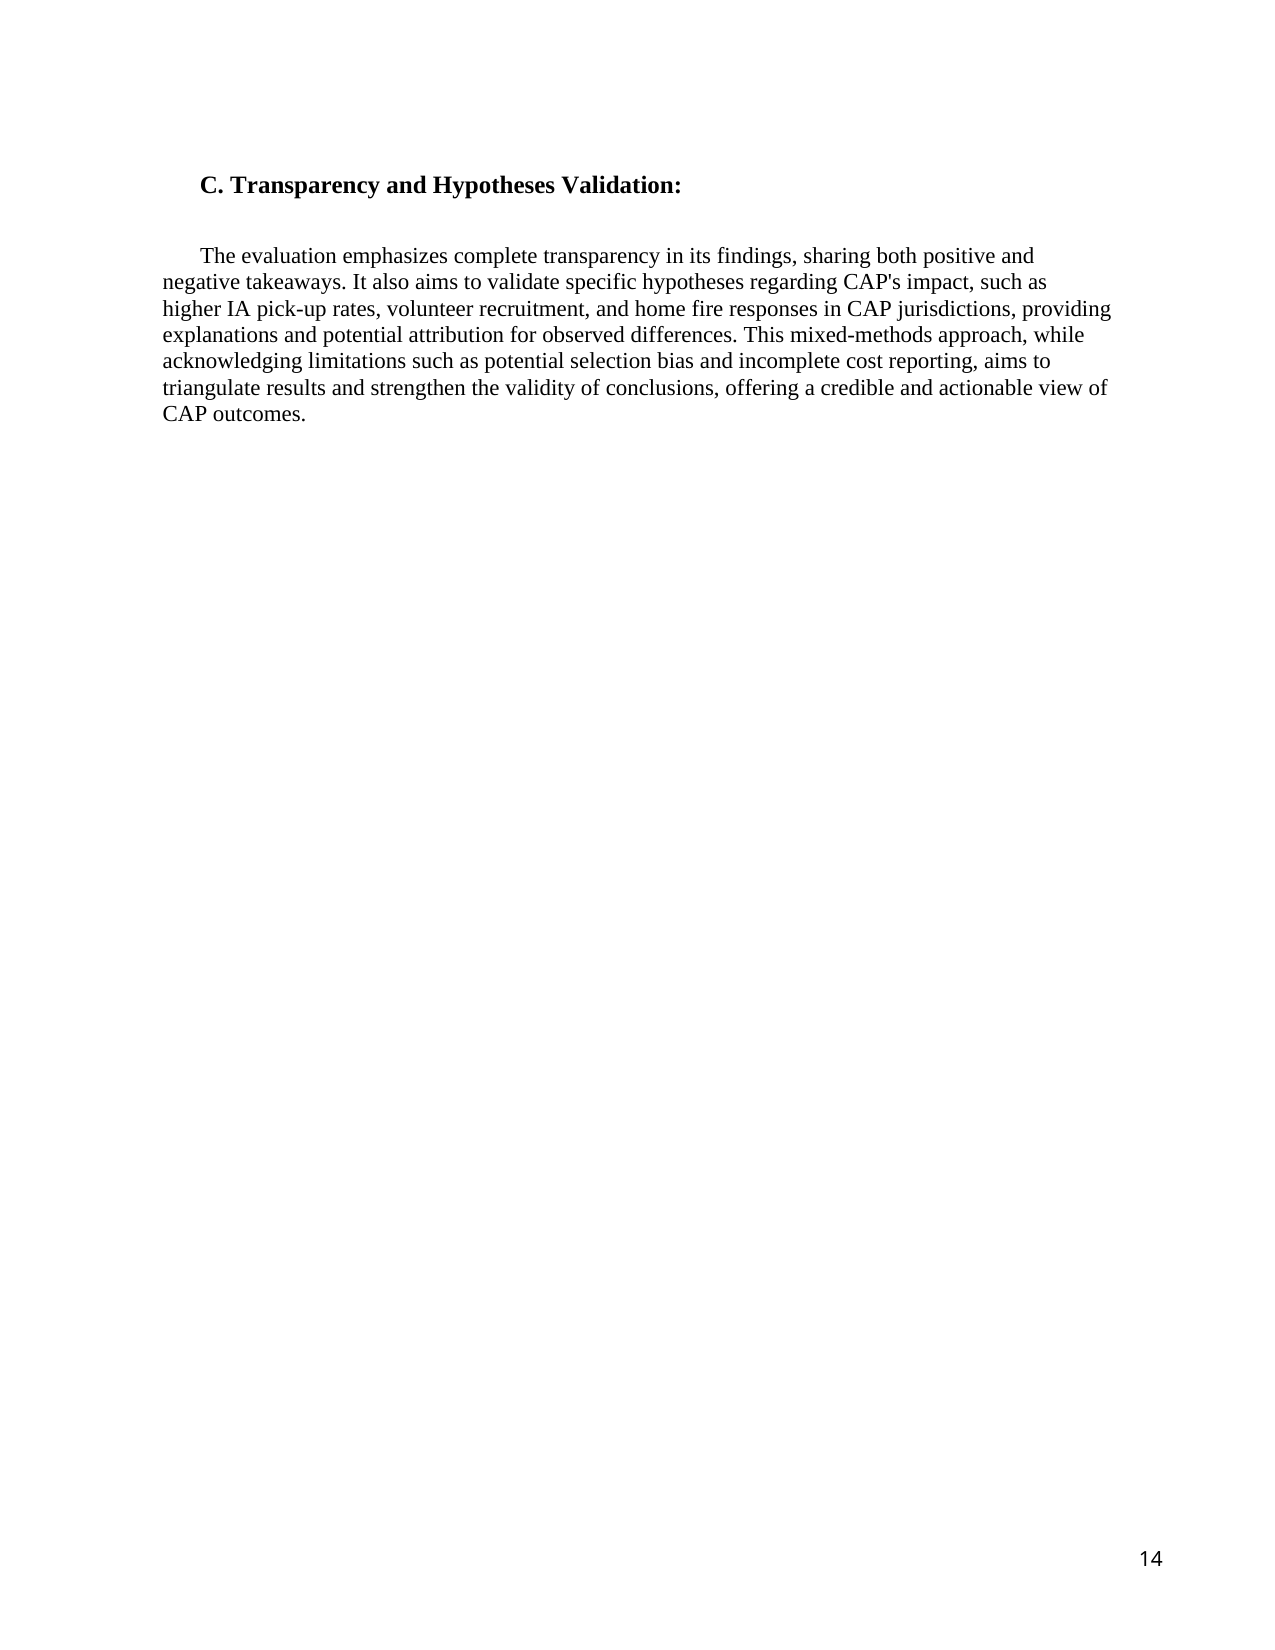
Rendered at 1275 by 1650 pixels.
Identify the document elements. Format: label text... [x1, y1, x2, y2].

text The evaluation emphasizes complete transparency in its findings, sharing both positive and negative takeaways. It also aims to validate specific hypotheses regarding CAP's impact, such as higher IA pick-up rates, volunteer recruitment, and home fire responses in CAP jurisdictions, providing explanations and potential attribution for observed differences. This mixed-methods approach, while acknowledging limitations such as potential selection bias and incomplete cost reporting, aims to triangulate results and strengthen the validity of conclusions, offering a credible and actionable view of CAP outcomes. [162, 242, 1112, 427]
text C. Transparency and Hypotheses Validation: [162, 170, 1112, 198]
